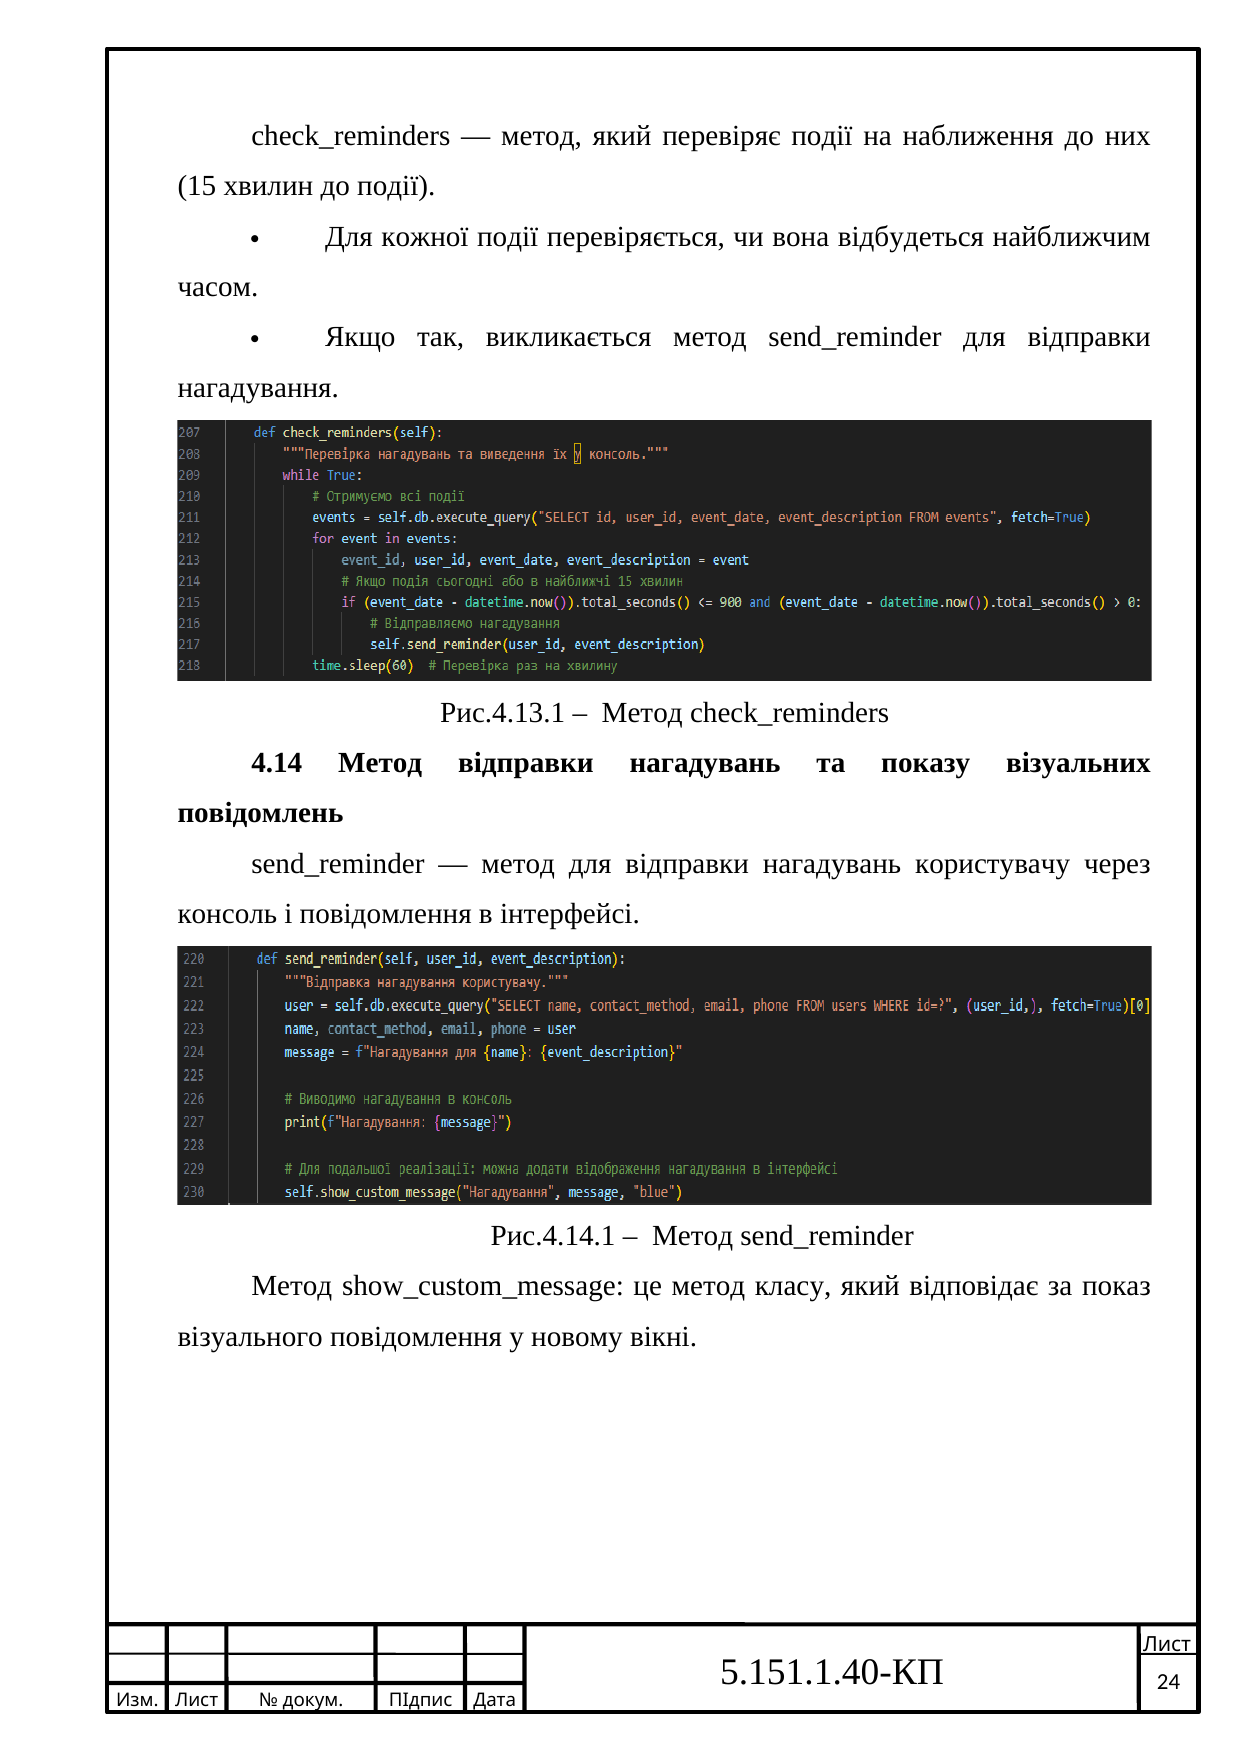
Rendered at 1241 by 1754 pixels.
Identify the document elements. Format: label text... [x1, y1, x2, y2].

picture [177, 420, 1152, 681]
text send_reminder — метод для відправки нагадувань користувачу через консоль і повідомлення в інтерфейсі. [177, 846, 1152, 930]
text 4.14 Метод відправки нагадувань та показу візуальних повідомлень [177, 745, 1152, 829]
list Метод show_custom_message: це метод класу, який відповідає за показ візуального повідомлення у новому вікні. [177, 1268, 1152, 1352]
text check_reminders — метод, який перевіряє події на наближення до них (15 хвилин до події). [177, 118, 1152, 202]
list Для кожної події перевіряється, чи вона відбудеться найближчим часом. [177, 219, 1152, 303]
picture [177, 946, 1152, 1205]
list Рис.4.14.1 – Метод send_reminder [252, 1218, 1152, 1252]
list Якщо так, викликається метод send_reminder для відправки нагадування. [177, 319, 1152, 403]
list Рис.4.13.1 – Метод check_reminders [177, 695, 1152, 728]
